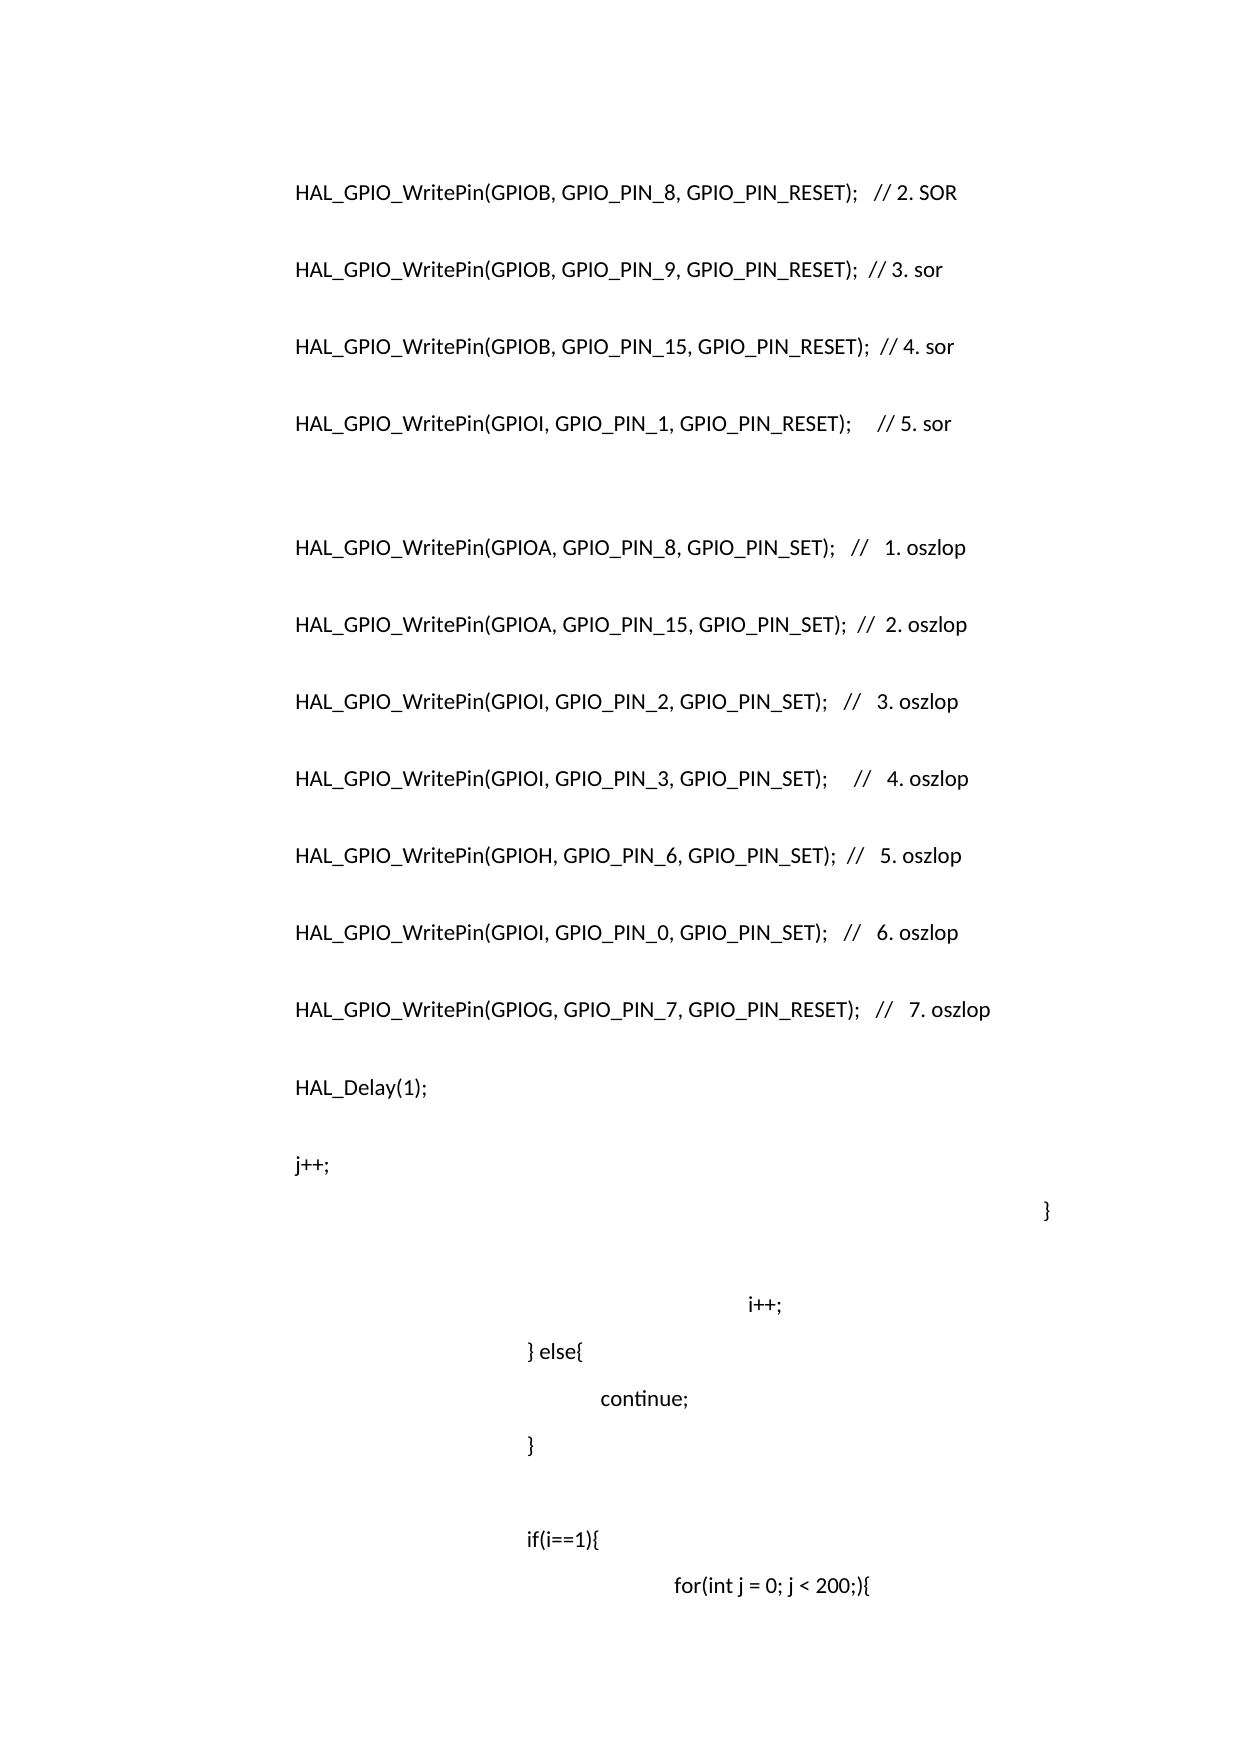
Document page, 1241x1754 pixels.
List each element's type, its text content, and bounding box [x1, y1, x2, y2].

text HAL_GPIO_WritePin(GPIOA, GPIO_PIN_8, GPIO_PIN_SET); // 1. oszlop [148, 503, 1093, 561]
text if(i==1){ [148, 1525, 1093, 1553]
text HAL_GPIO_WritePin(GPIOI, GPIO_PIN_3, GPIO_PIN_SET); // 4. oszlop [148, 734, 1093, 792]
text } [148, 1431, 1093, 1459]
text HAL_GPIO_WritePin(GPIOB, GPIO_PIN_8, GPIO_PIN_RESET); // 2. SOR [148, 148, 1093, 206]
text continue; [148, 1384, 1093, 1412]
text } [148, 1197, 1093, 1224]
text HAL_GPIO_WritePin(GPIOA, GPIO_PIN_15, GPIO_PIN_SET); // 2. oszlop [148, 580, 1093, 638]
text HAL_GPIO_WritePin(GPIOB, GPIO_PIN_9, GPIO_PIN_RESET); // 3. sor [148, 225, 1093, 283]
text HAL_GPIO_WritePin(GPIOH, GPIO_PIN_6, GPIO_PIN_SET); // 5. oszlop [148, 811, 1093, 869]
text j++; [148, 1119, 1093, 1178]
text HAL_GPIO_WritePin(GPIOB, GPIO_PIN_15, GPIO_PIN_RESET); // 4. sor [148, 302, 1093, 360]
text } else{ [148, 1337, 1093, 1365]
text HAL_GPIO_WritePin(GPIOI, GPIO_PIN_2, GPIO_PIN_SET); // 3. oszlop [148, 657, 1093, 715]
text i++; [148, 1290, 1093, 1318]
text HAL_GPIO_WritePin(GPIOI, GPIO_PIN_0, GPIO_PIN_SET); // 6. oszlop [148, 888, 1093, 946]
text HAL_Delay(1); [148, 1042, 1093, 1101]
text HAL_GPIO_WritePin(GPIOI, GPIO_PIN_1, GPIO_PIN_RESET); // 5. sor [148, 379, 1093, 437]
text HAL_GPIO_WritePin(GPIOG, GPIO_PIN_7, GPIO_PIN_RESET); // 7. oszlop [148, 965, 1093, 1023]
text for(int j = 0; j < 200;){ [148, 1572, 1093, 1599]
